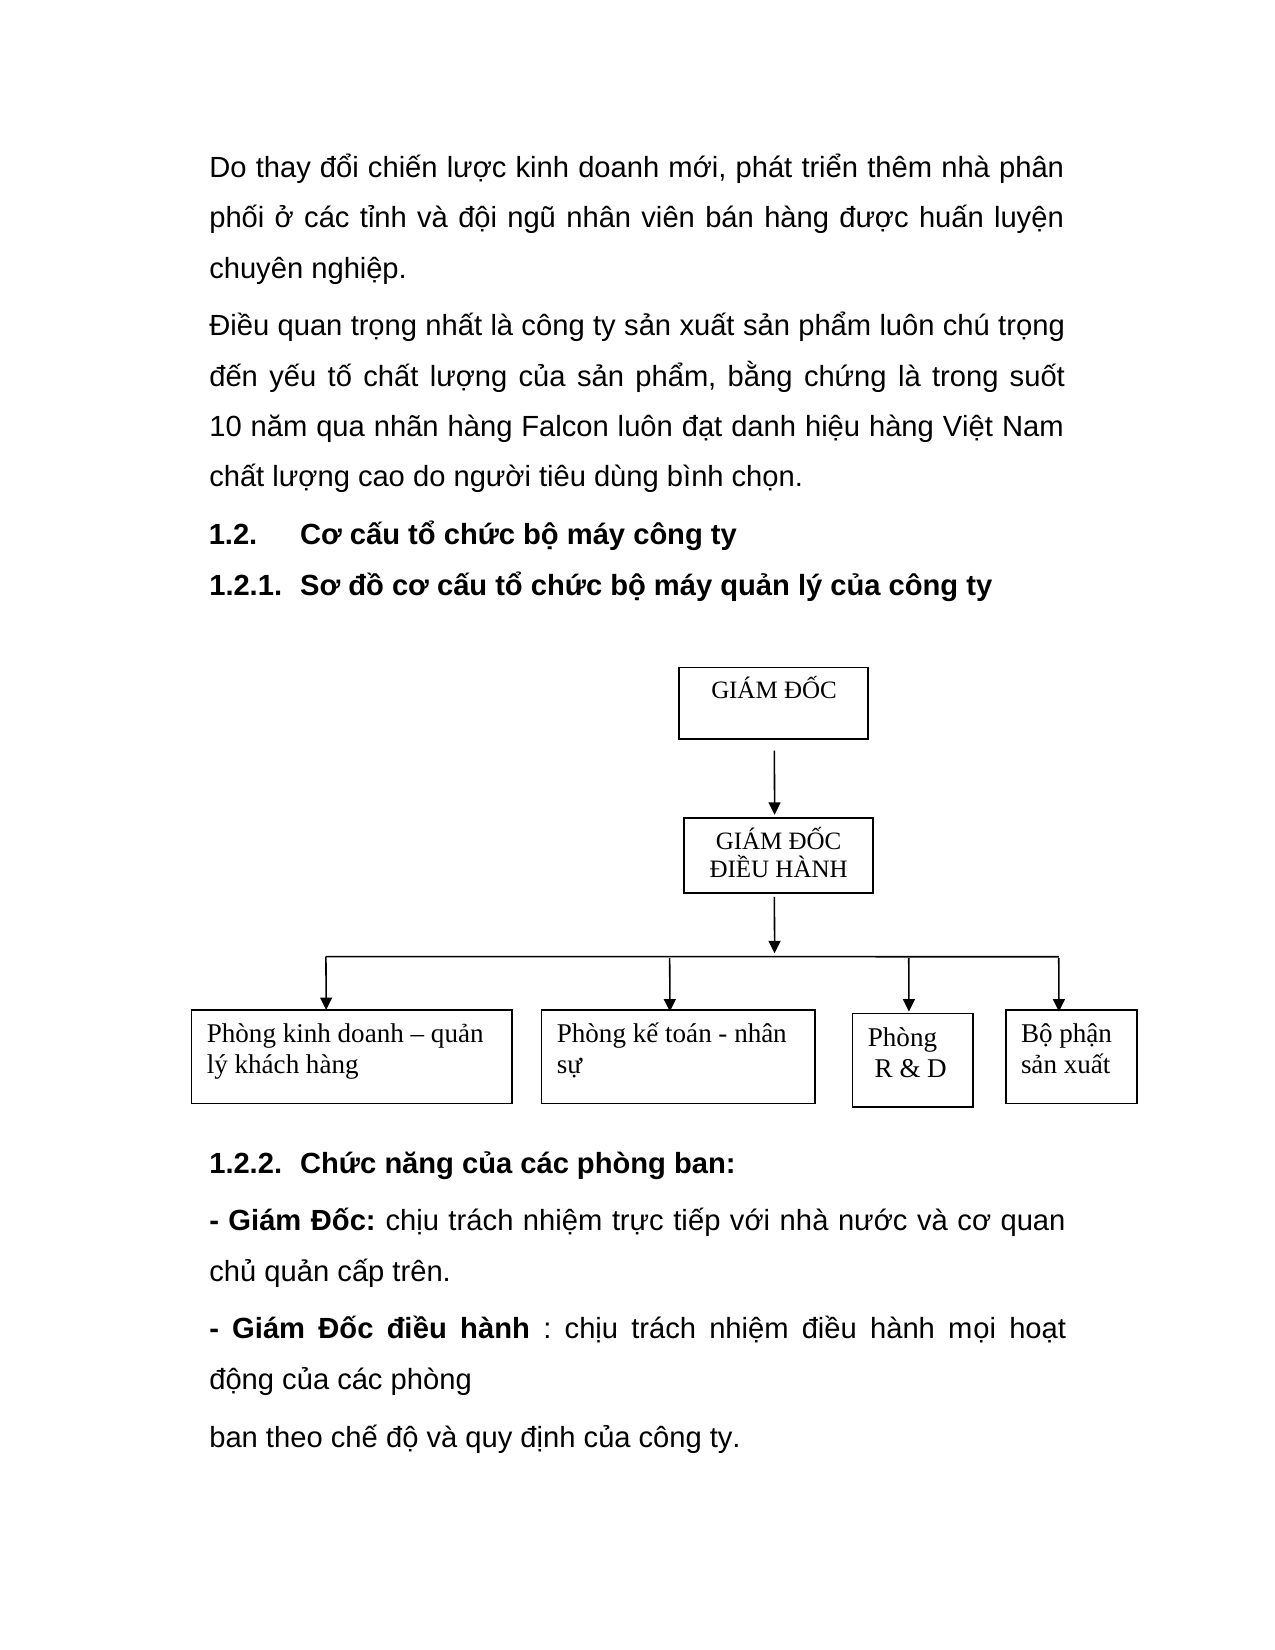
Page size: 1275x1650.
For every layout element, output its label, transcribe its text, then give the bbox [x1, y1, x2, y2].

list Sơ đồ cơ cấu tổ chức bộ máy quản lý của công ty [209, 567, 1066, 601]
text - Giám Đốc: chịu trách nhiệm trực tiếp với nhà nước và cơ quan chủ quản cấp trên. [209, 1203, 1066, 1287]
text - Giám Đốc điều hành : chịu trách nhiệm điều hành mọi hoạt động của các phòng [209, 1312, 1066, 1395]
list Chức năng của các phòng ban: [209, 1146, 1066, 1179]
text ban theo chế độ và quy định của công ty. [209, 1420, 1066, 1453]
text Do thay đổi chiến lược kinh doanh mới, phát triển thêm nhà phân phối ở các tỉnh và đội ngũ nhân viên bán hàng được huấn luyện chuyên nghiệp. [209, 150, 1066, 284]
list Cơ cấu tổ chức bộ máy công ty [233, 517, 1066, 551]
text Điều quan trọng nhất là công ty sản xuất sản phẩm luôn chú trọng đến yếu tố chất lượng của sản phẩm, bằng chứng là trong suốt 10 năm qua nhãn hàng Falcon luôn đạt danh hiệu hàng Việt Nam chất lượng cao do người tiêu dùng bình chọn. [209, 308, 1066, 493]
